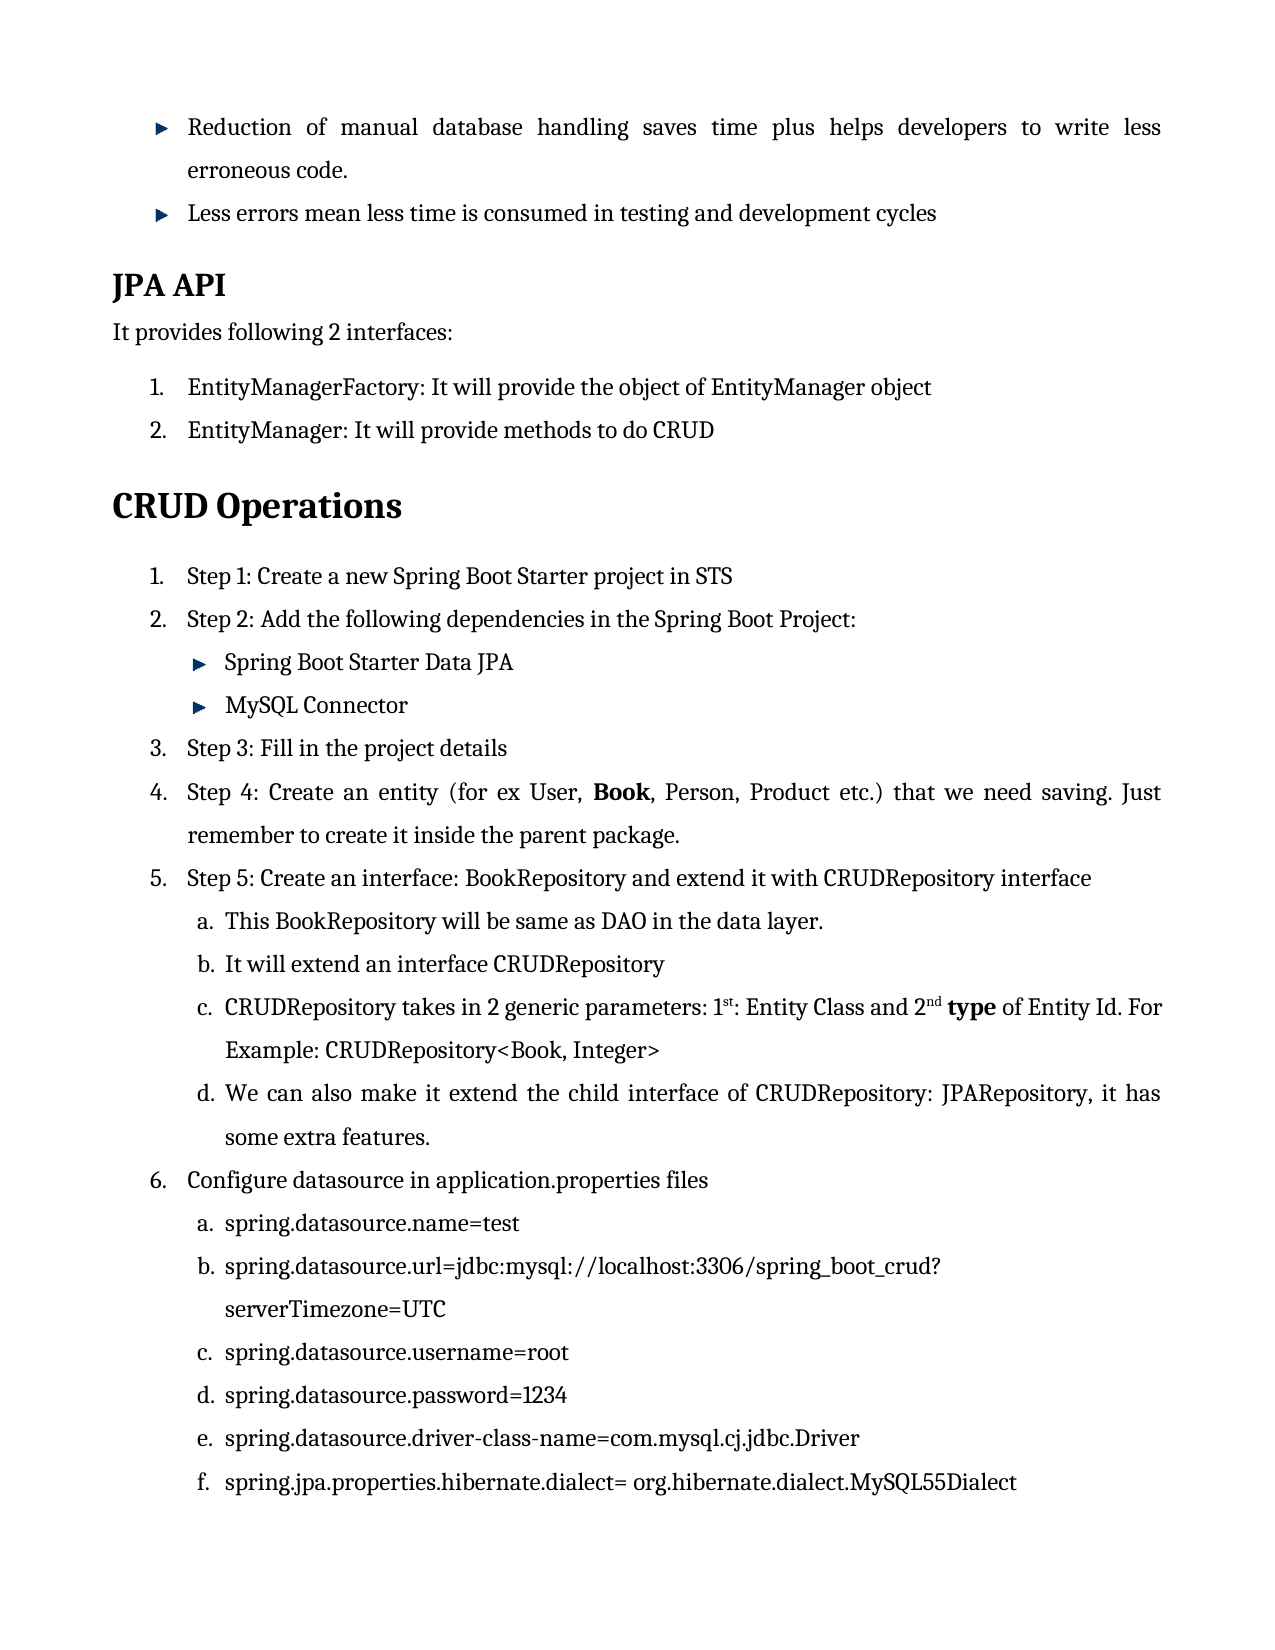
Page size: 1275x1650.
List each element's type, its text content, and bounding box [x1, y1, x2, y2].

list Step 5: Create an interface: BookRepository and extend it with CRUDRepository interface [150, 864, 1162, 892]
list Step 1: Create a new Spring Boot Starter project in STS [150, 562, 1162, 591]
list Less errors mean less time is consumed in testing and development cycles [150, 199, 1162, 227]
picture [188, 697, 206, 714]
list EntityManagerFactory: It will provide the object of EntityManager object [150, 373, 1162, 402]
subtitle CRUD Operations [112, 484, 1162, 528]
list spring.jpa.properties.hibernate.dialect= org.hibernate.dialect.MySQL55Dialect [197, 1467, 1162, 1496]
list It will extend an interface CRUDRepository [197, 950, 1162, 979]
list This BookRepository will be same as DAO in the data layer. [197, 907, 1162, 936]
subtitle JPA API [112, 267, 1162, 305]
list CRUDRepository takes in 2 generic parameters: 1st: Entity Class and 2nd type of Entity Id. For Example: CRUDRepository<Book, Integer> [197, 993, 1162, 1065]
list Configure datasource in application.properties files [150, 1166, 1162, 1194]
list Step 3: Fill in the project details [150, 734, 1162, 763]
picture [151, 118, 168, 135]
list spring.datasource.url=jdbc:mysql://localhost:3306/spring_boot_crud?serverTimezone=UTC [197, 1252, 1162, 1324]
list MySQL Connector [187, 691, 1162, 720]
list Reduction of manual database handling saves time plus helps developers to write less erroneous code. [150, 112, 1162, 184]
list spring.datasource.username=root [197, 1338, 1162, 1367]
list Step 2: Add the following dependencies in the Spring Boot Project: [150, 605, 1162, 634]
list We can also make it extend the child interface of CRUDRepository: JPARepository, it has some extra features. [197, 1079, 1162, 1151]
list EntityManager: It will provide methods to do CRUD [150, 416, 1162, 445]
list Step 4: Create an entity (for ex User, Book, Person, Product etc.) that we need saving. Just remember to create it inside the parent package. [150, 777, 1162, 849]
list Spring Boot Starter Data JPA [187, 648, 1162, 677]
list spring.datasource.driver-class-name=com.mysql.cj.jdbc.Driver [197, 1424, 1162, 1453]
picture [151, 204, 168, 222]
list spring.datasource.password=1234 [197, 1381, 1162, 1410]
text It provides following 2 interfaces: [112, 318, 1162, 346]
list spring.datasource.name=test [197, 1209, 1162, 1237]
picture [188, 654, 206, 671]
